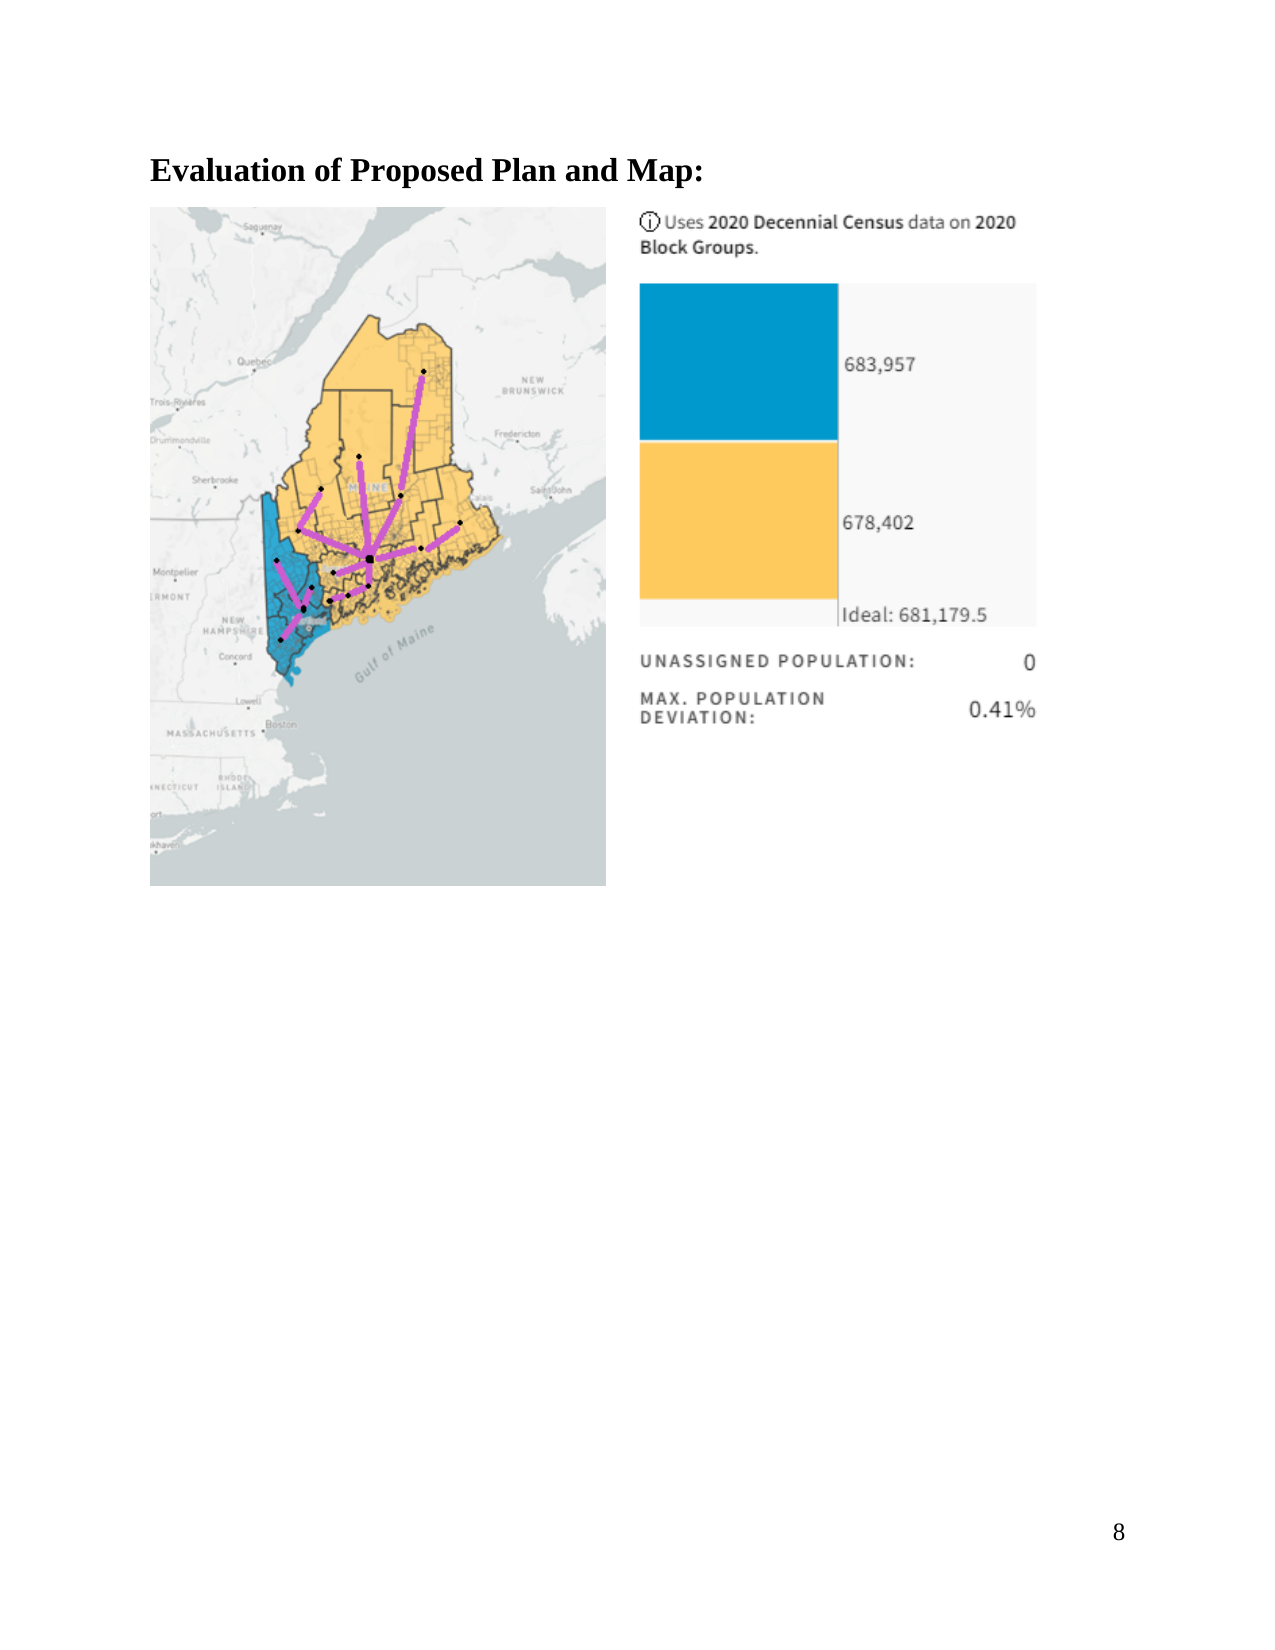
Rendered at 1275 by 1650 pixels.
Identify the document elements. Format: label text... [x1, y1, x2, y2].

picture [615, 207, 1057, 730]
picture [150, 207, 606, 886]
text Evaluation of Proposed Plan and Map: [150, 150, 1125, 188]
